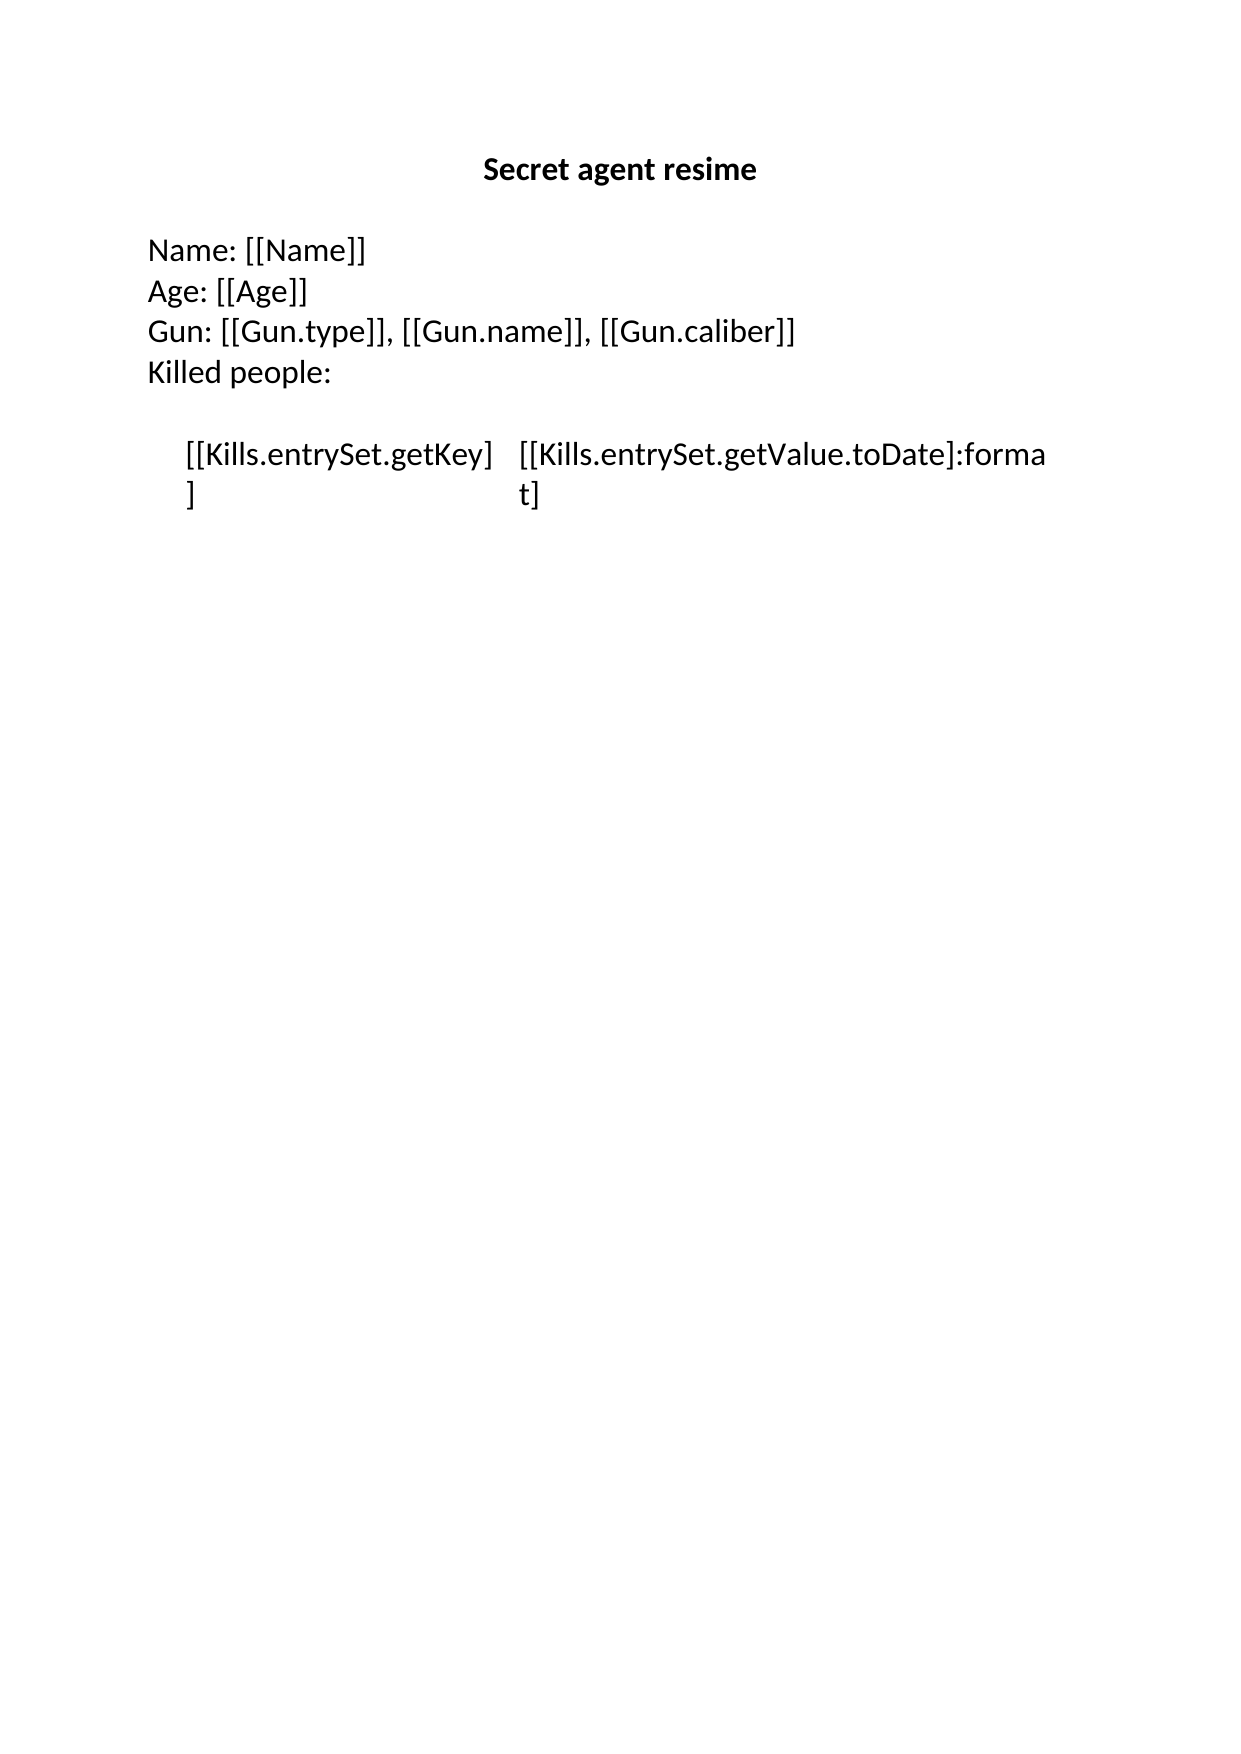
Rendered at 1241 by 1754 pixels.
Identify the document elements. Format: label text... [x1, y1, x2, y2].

text Name: [[Name]] [148, 229, 1093, 270]
text Killed people: [148, 351, 1093, 392]
text Gun: [[Gun.type]], [[Gun.name]], [[Gun.caliber]] [148, 311, 1093, 351]
table_header [[Kills.entrySet.getValue.toDate]:format] [507, 433, 1066, 514]
text Age: [[Age]] [148, 270, 1093, 311]
text Secret agent resime [148, 148, 1093, 188]
table_header [[Kills.entrySet.getKey]] [174, 433, 507, 514]
